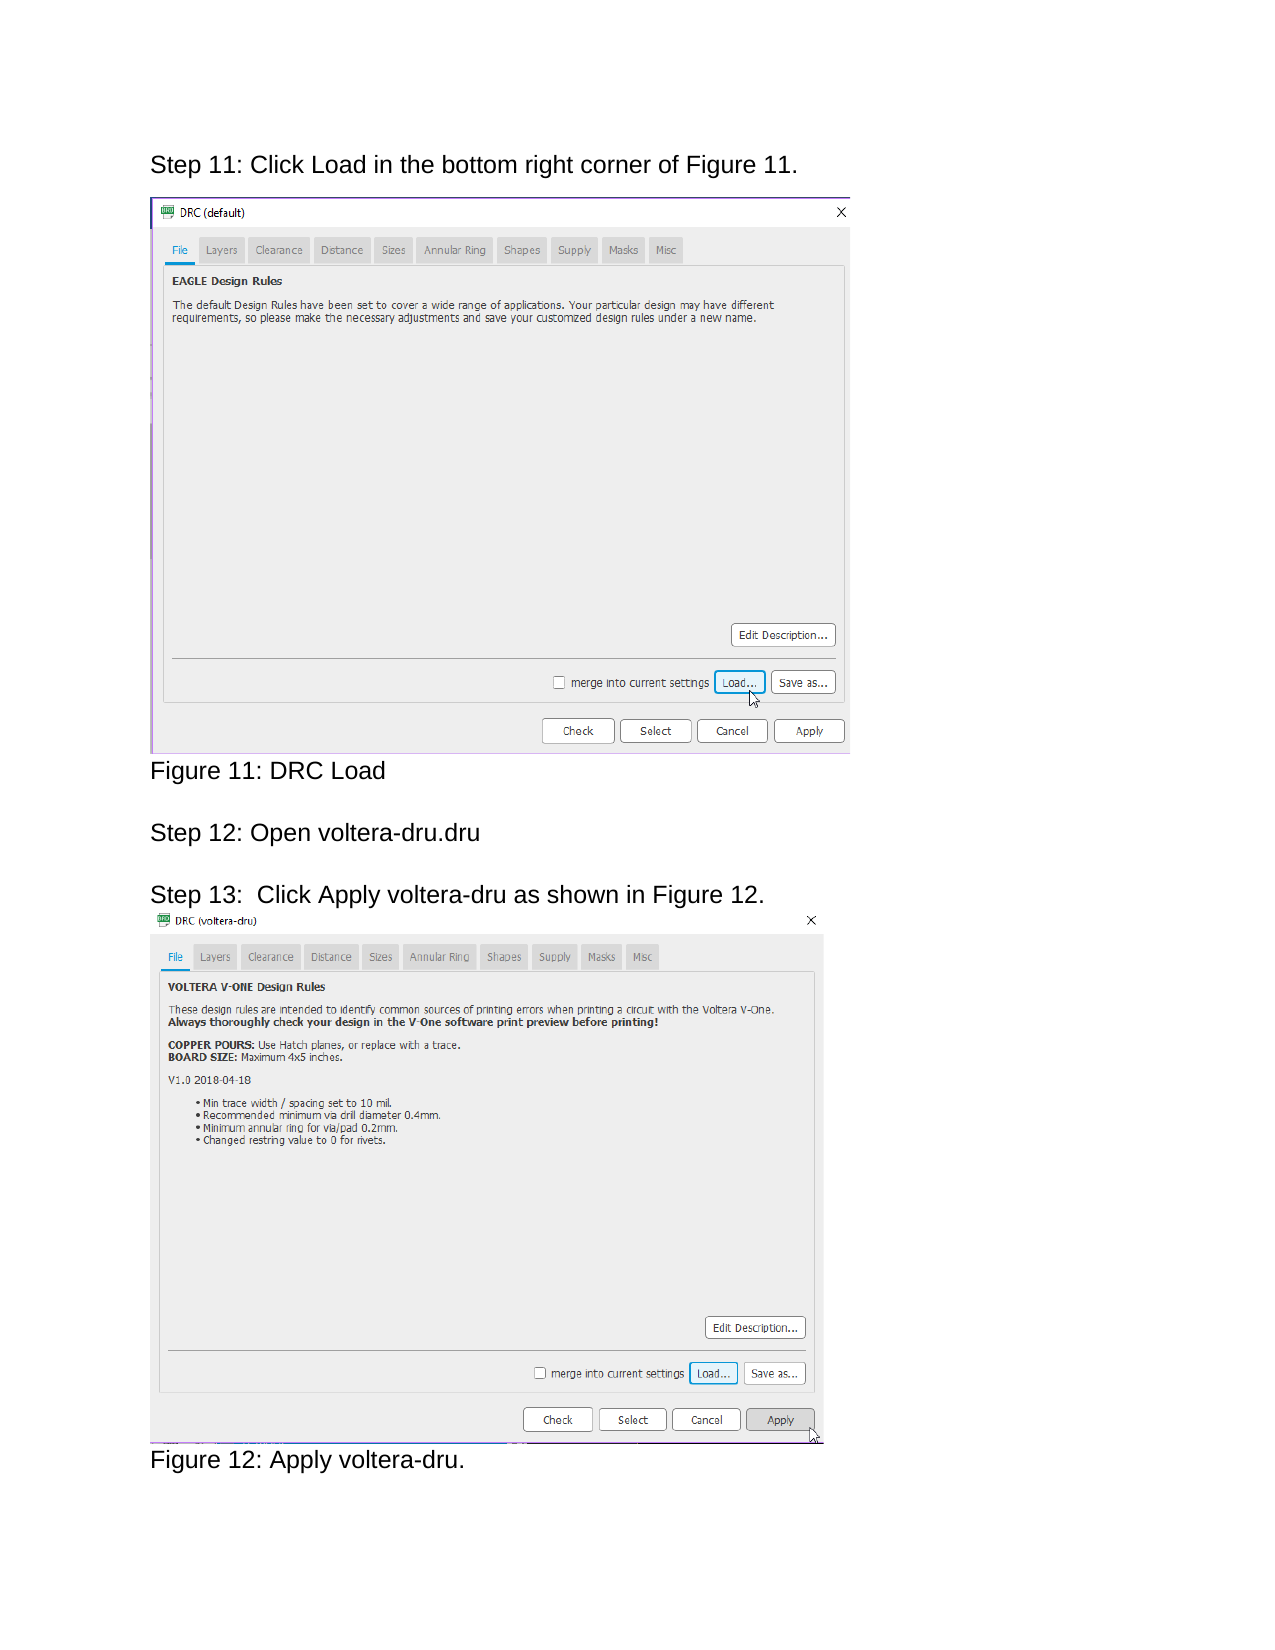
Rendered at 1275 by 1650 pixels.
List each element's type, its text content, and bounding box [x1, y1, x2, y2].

list Step 13: Click Apply voltera-dru as shown in Figure 12. [150, 880, 1125, 909]
list Figure 12: Apply voltera-dru. [150, 1446, 1125, 1474]
picture [150, 911, 824, 1444]
text Step 11: Click Load in the bottom right corner of Figure 11. [150, 150, 1125, 179]
list Step 12: Open voltera-dru.dru [150, 818, 1125, 847]
list Figure 11: DRC Load [150, 756, 1125, 784]
picture [150, 197, 851, 754]
